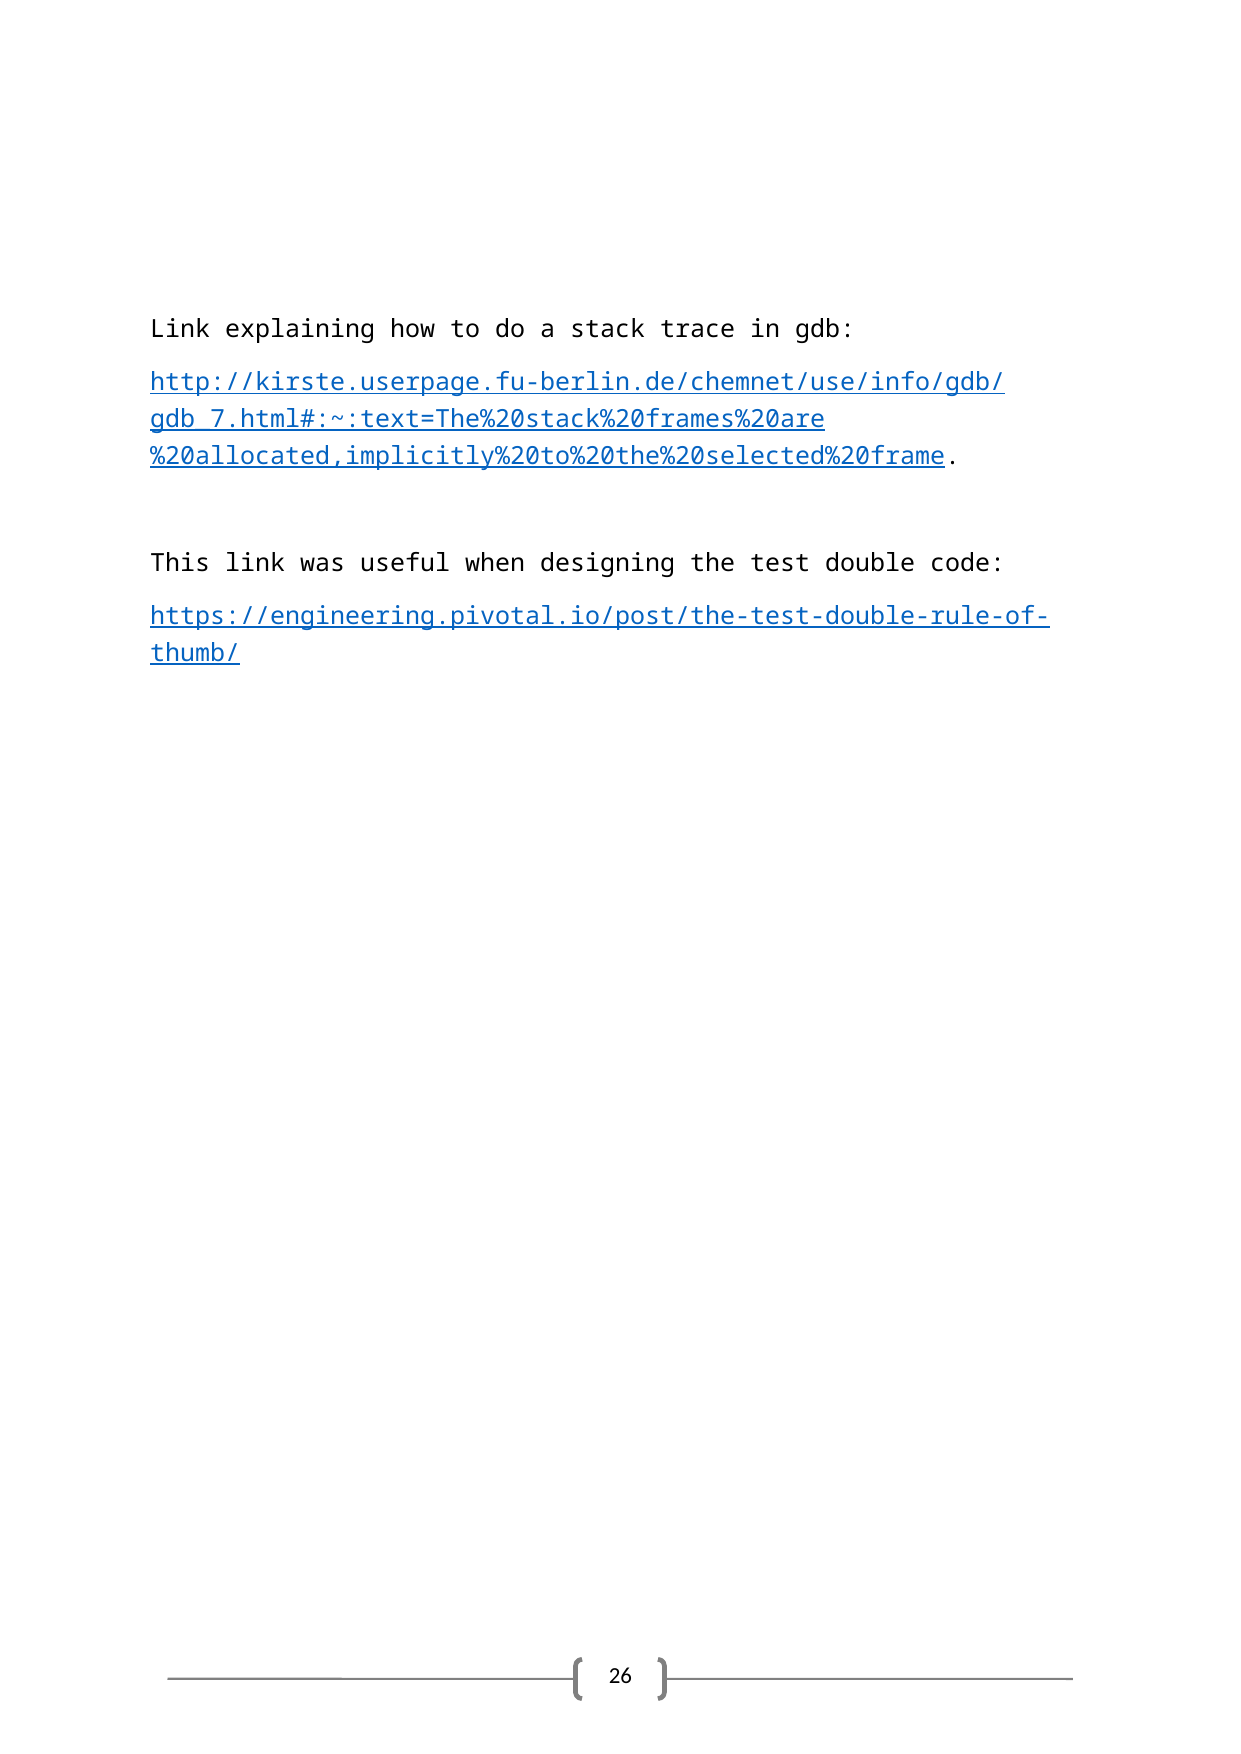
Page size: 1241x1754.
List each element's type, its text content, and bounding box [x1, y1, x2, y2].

text https://engineering.pivotal.io/post/the-test-double-rule-of-thumb/ [150, 598, 1090, 668]
text This link was useful when designing the test double code: [150, 544, 1090, 578]
text http://kirste.userpage.fu-berlin.de/chemnet/use/info/gdb/gdb_7.html#:~:text=The%20stack%20frames%20are%20allocated,implicitly%20to%20the%20selected%20frame. [150, 364, 1090, 471]
text Link explaining how to do a stack trace in gdb: [150, 310, 1090, 344]
